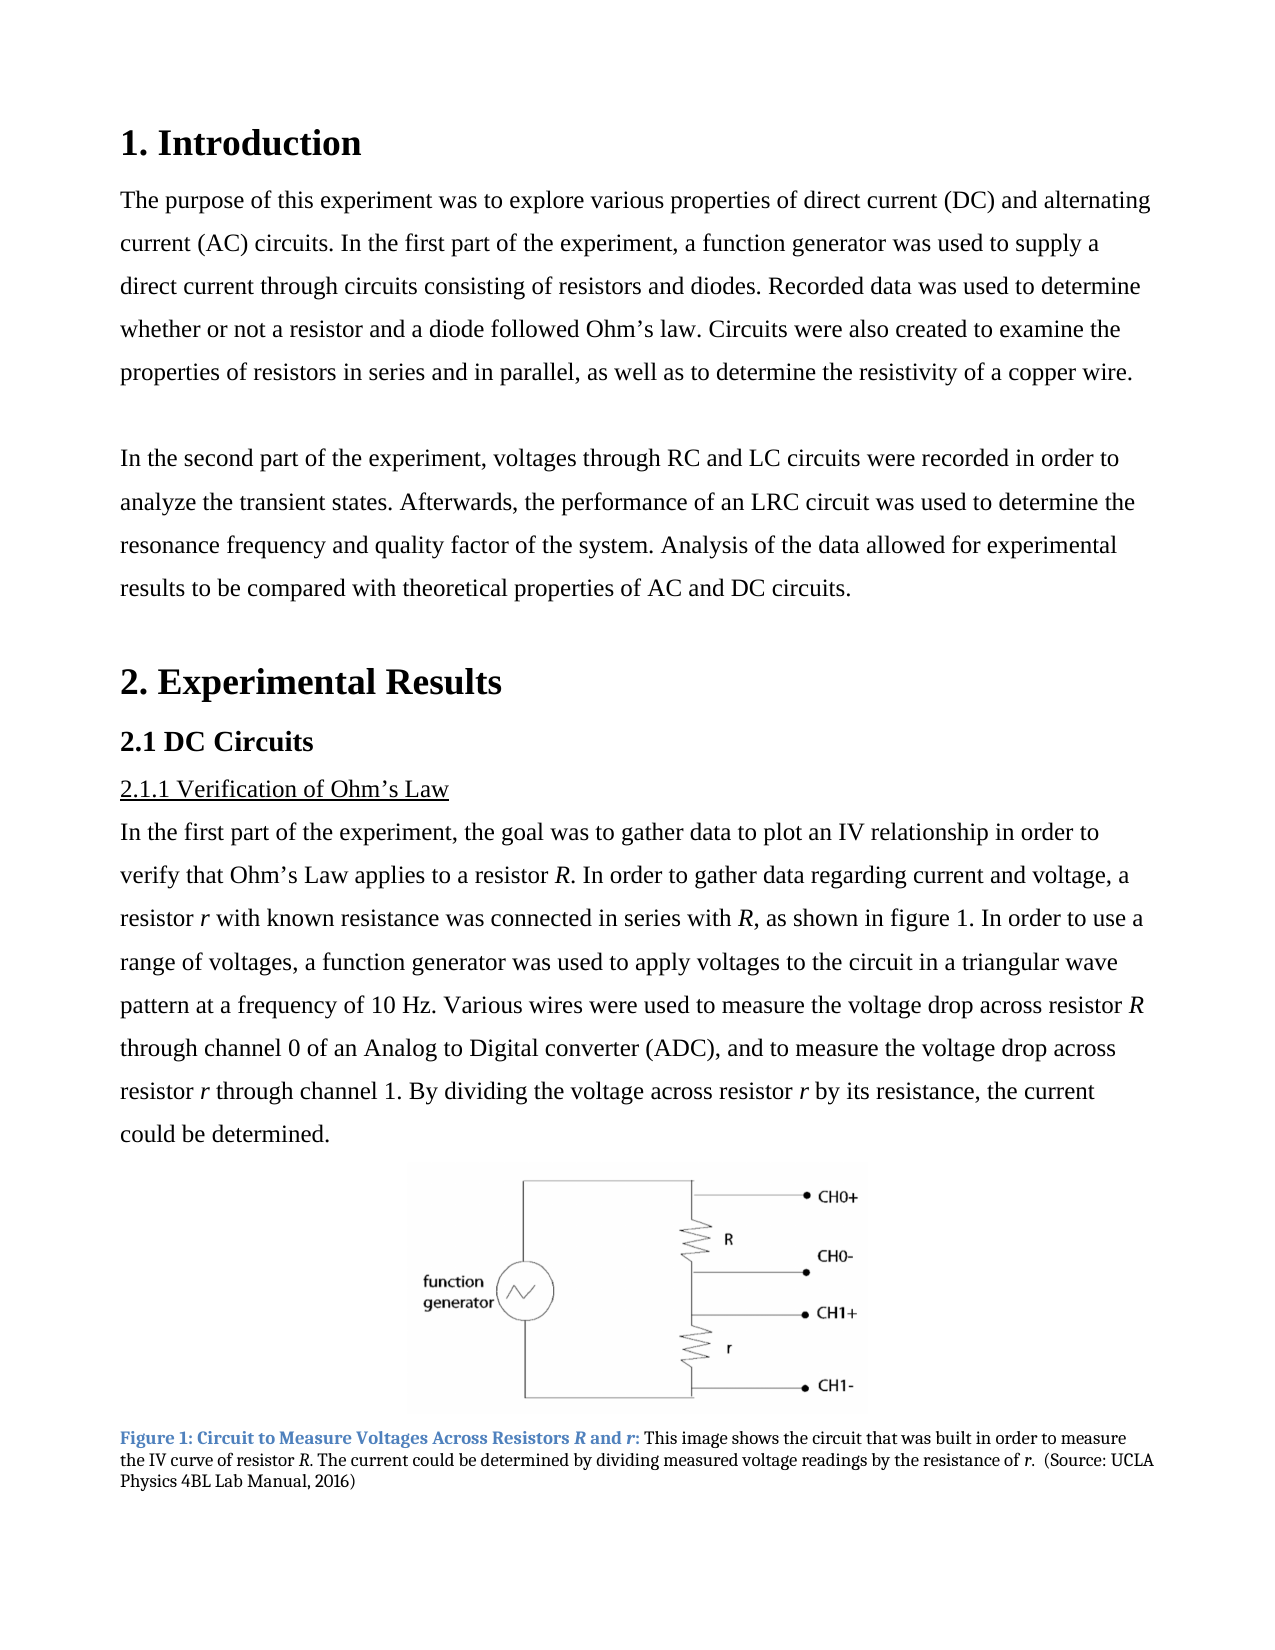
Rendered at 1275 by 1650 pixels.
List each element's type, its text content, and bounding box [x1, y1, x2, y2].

text 1. Introduction [120, 120, 1155, 163]
text The purpose of this experiment was to explore various properties of direct current (DC) and alternating current (AC) circuits. In the first part of the experiment, a function generator was used to supply a direct current through circuits consisting of resistors and diodes. Recorded data was used to determine whether or not a resistor and a diode followed Ohm’s law. Circuits were also created to examine the properties of resistors in series and in parallel, as well as to determine the resistivity of a copper wire. [120, 185, 1155, 386]
picture [407, 1162, 868, 1414]
text 2.1 DC Circuits [120, 724, 1155, 757]
text 2. Experimental Results [120, 659, 1155, 702]
text In the second part of the experiment, voltages through RC and LC circuits were recorded in order to analyze the transient states. Afterwards, the performance of an LRC circuit was used to determine the resonance frequency and quality factor of the system. Analysis of the data allowed for experimental results to be compared with theoretical properties of AC and DC circuits. [120, 443, 1155, 602]
text 2.1.1 Verification of Ohm’s Law [120, 774, 1155, 803]
text In the first part of the experiment, the goal was to gather data to plot an IV relationship in order to verify that Ohm’s Law applies to a resistor R. In order to gather data regarding current and voltage, a resistor r with known resistance was connected in series with R, as shown in figure 1. In order to use a range of voltages, a function generator was used to apply voltages to the circuit in a triangular wave pattern at a frequency of 10 Hz. Various wires were used to measure the voltage drop across resistor R through channel 0 of an Analog to Digital converter (ADC), and to measure the voltage drop across resistor r through channel 1. By dividing the voltage across resistor r by its resistance, the current could be determined. [120, 817, 1155, 1148]
